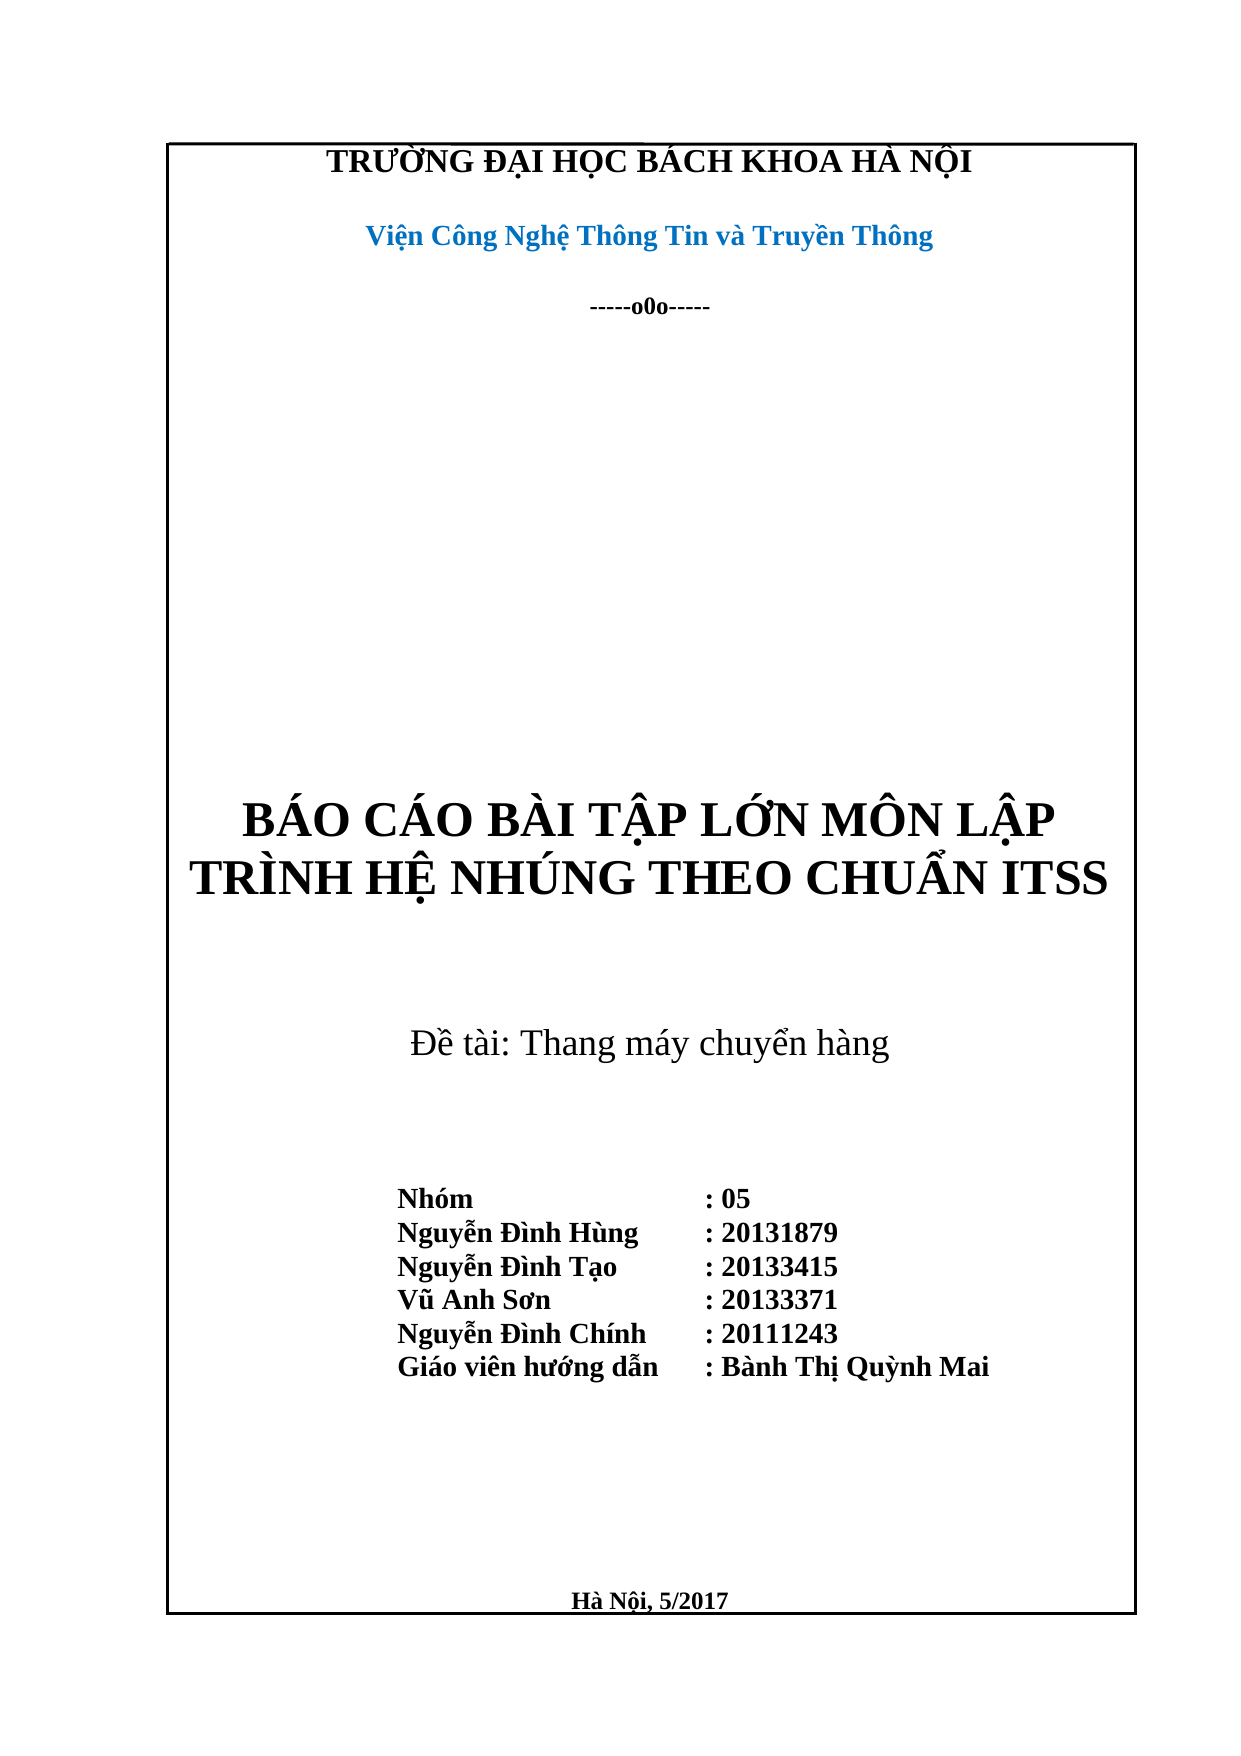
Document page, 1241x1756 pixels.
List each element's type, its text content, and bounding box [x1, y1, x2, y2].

table_cell Giáo viên hướng dẫn [386, 1349, 693, 1383]
text Viện Công Nghệ Thông Tin và Truyền Thông [154, 218, 1144, 252]
table_header Nhóm [386, 1182, 693, 1215]
table_cell Nguyễn Đình Tạo [386, 1249, 693, 1282]
table_cell : 20133415 [693, 1249, 1042, 1282]
table_header : 05 [693, 1182, 1042, 1215]
table_cell : 20111243 [693, 1316, 1042, 1349]
text TRƯỜNG ĐẠI HỌC BÁCH KHOA HÀ NỘI [154, 142, 1144, 180]
table_cell : 20133371 [693, 1282, 1042, 1316]
table_cell : 20131879 [693, 1215, 1042, 1249]
table_cell : Bành Thị Quỳnh Mai [693, 1349, 1042, 1383]
table_cell Nguyễn Đình Chính [386, 1316, 693, 1349]
text BÁO CÁO BÀI TẬP LỚN MÔN LẬP TRÌNH HỆ NHÚNG THEO CHUẨN ITSS [183, 790, 1116, 905]
text Đề tài: Thang máy chuyển hàng [183, 1020, 1116, 1063]
table_cell Vũ Anh Sơn [386, 1282, 693, 1316]
table_cell Nguyễn Đình Hùng [386, 1215, 693, 1249]
text Hà Nội, 5/2017 [449, 1586, 851, 1615]
text -----o0o----- [449, 291, 851, 320]
